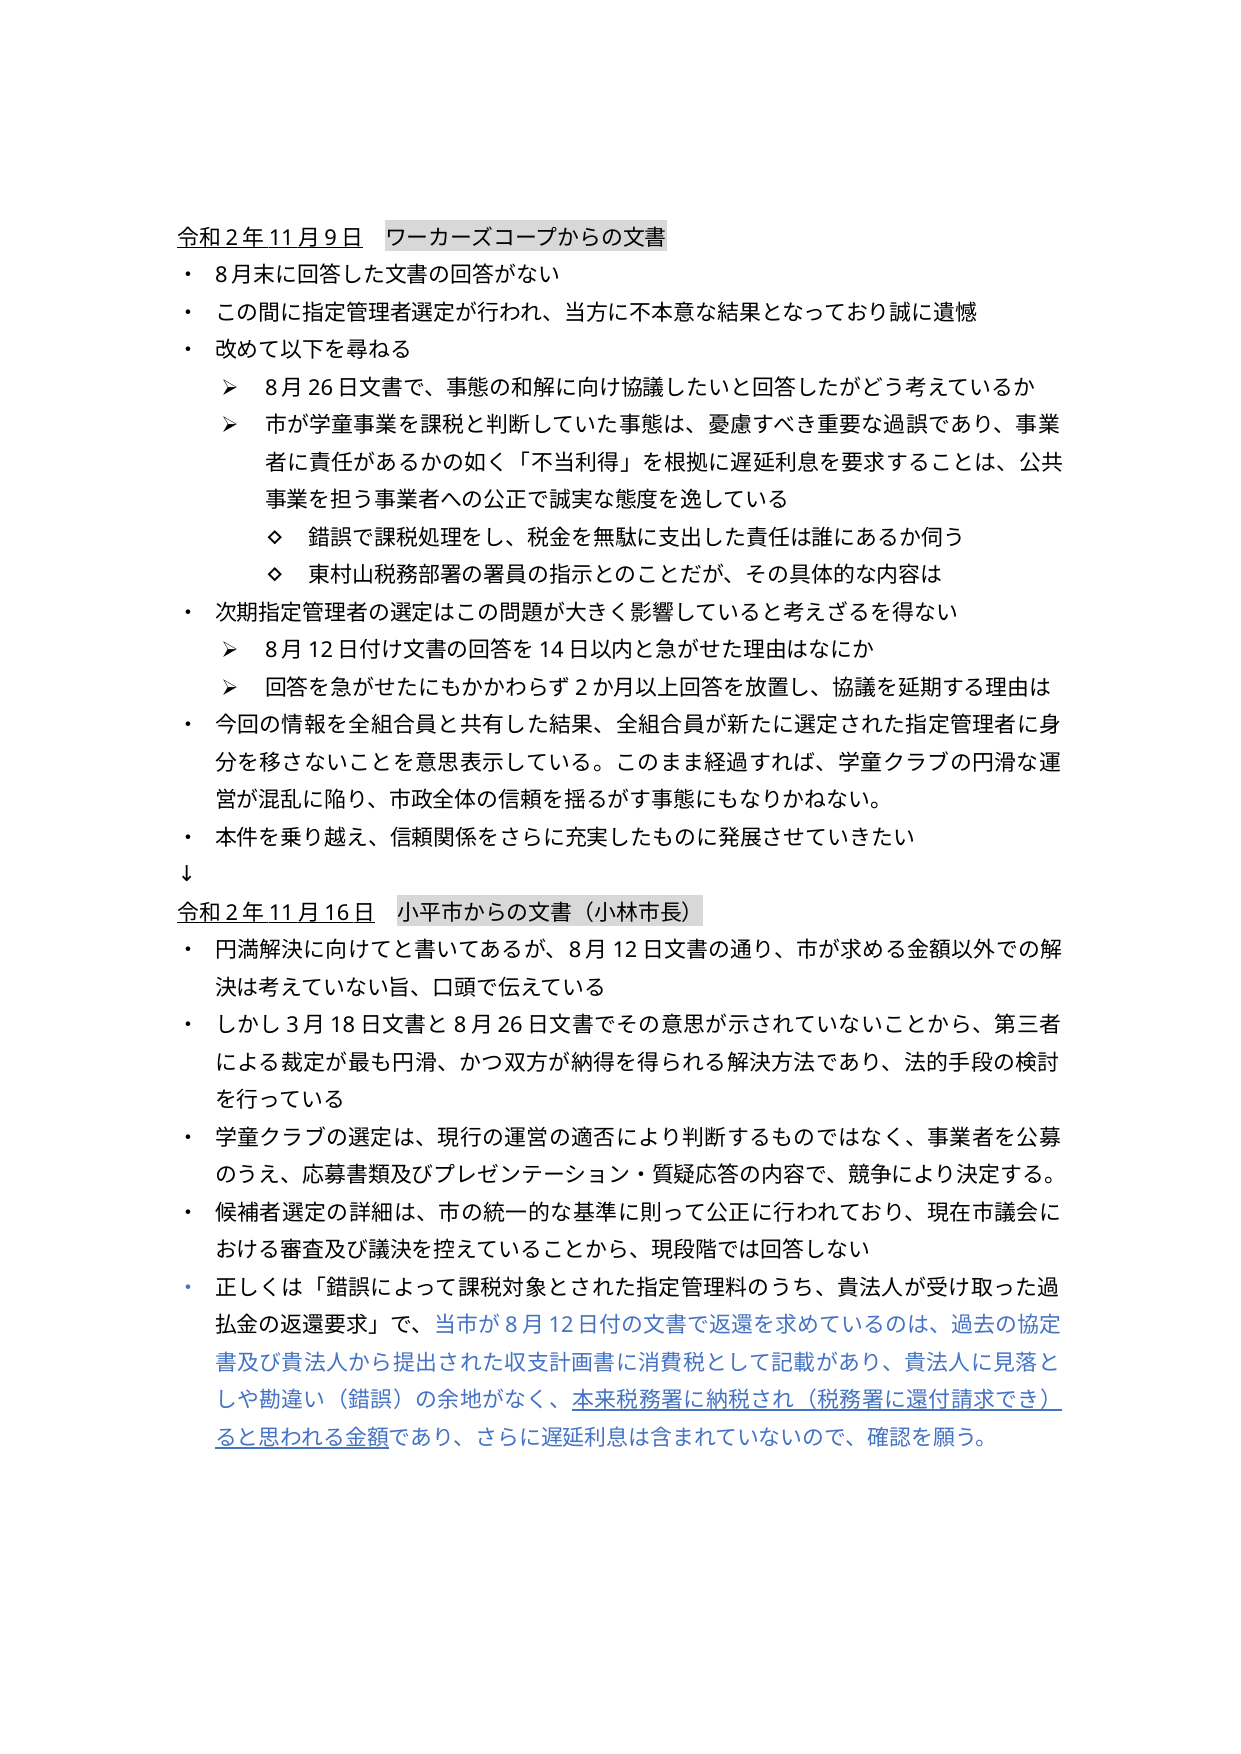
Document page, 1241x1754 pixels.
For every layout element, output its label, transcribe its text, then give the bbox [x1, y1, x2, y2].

list 今回の情報を全組合員と共有した結果、全組合員が新たに選定された指定管理者に身分を移さないことを意思表示している。このまま経過すれば、学童クラブの円滑な運営が混乱に陥り、市政全体の信頼を揺るがす事態にもなりかねない。 [177, 704, 1063, 817]
list 回答を急がせたにもかかわらず2か月以上回答を放置し、協議を延期する理由は [221, 667, 1063, 704]
list 正しくは「錯誤によって課税対象とされた指定管理料のうち、貴法人が受け取った過払金の返還要求」で、当市が8月12日付の文書で返還を求めているのは、過去の協定書及び貴法人から提出された収支計画書に消費税として記載があり、貴法人に見落としや勘違い（錯誤）の余地がなく、本来税務署に納税され（税務署に還付請求でき）ると思われる金額であり、さらに遅延利息は含まれていないので、確認を願う。 [177, 1267, 1063, 1454]
list 次期指定管理者の選定はこの問題が大きく影響していると考えざるを得ない [177, 592, 1063, 629]
list 学童クラブの選定は、現行の運営の適否により判断するものではなく、事業者を公募のうえ、応募書類及びプレゼンテーション・質疑応答の内容で、競争により決定する。 [177, 1117, 1063, 1192]
list 改めて以下を尋ねる [177, 329, 1063, 367]
text 令和2年11月16日 小平市からの文書（小林市長） [177, 892, 1063, 929]
list 円満解決に向けてと書いてあるが、8月12日文書の通り、市が求める金額以外での解決は考えていない旨、口頭で伝えている [177, 929, 1063, 1004]
list 8月12日付け文書の回答を14日以内と急がせた理由はなにか [221, 629, 1063, 667]
list この間に指定管理者選定が行われ、当方に不本意な結果となっており誠に遺憾 [177, 292, 1063, 329]
list 東村山税務部署の署員の指示とのことだが、その具体的な内容は [265, 554, 1063, 592]
list 市が学童事業を課税と判断していた事態は、憂慮すべき重要な過誤であり、事業者に責任があるかの如く「不当利得」を根拠に遅延利息を要求することは、公共事業を担う事業者への公正で誠実な態度を逸している [221, 404, 1063, 517]
list 8月末に回答した文書の回答がない [177, 254, 1063, 292]
list 本件を乗り越え、信頼関係をさらに充実したものに発展させていきたい [177, 817, 1063, 854]
list しかし3月18日文書と8月26日文書でその意思が示されていないことから、第三者による裁定が最も円滑、かつ双方が納得を得られる解決方法であり、法的手段の検討を行っている [177, 1004, 1063, 1117]
list 8月26日文書で、事態の和解に向け協議したいと回答したがどう考えているか [221, 367, 1063, 404]
text 令和2年11月9日 ワーカーズコープからの文書 [177, 217, 1063, 254]
list 候補者選定の詳細は、市の統一的な基準に則って公正に行われており、現在市議会における審査及び議決を控えていることから、現段階では回答しない [177, 1192, 1063, 1267]
list 錯誤で課税処理をし、税金を無駄に支出した責任は誰にあるか伺う [265, 517, 1063, 554]
text ↓ [177, 854, 1063, 892]
